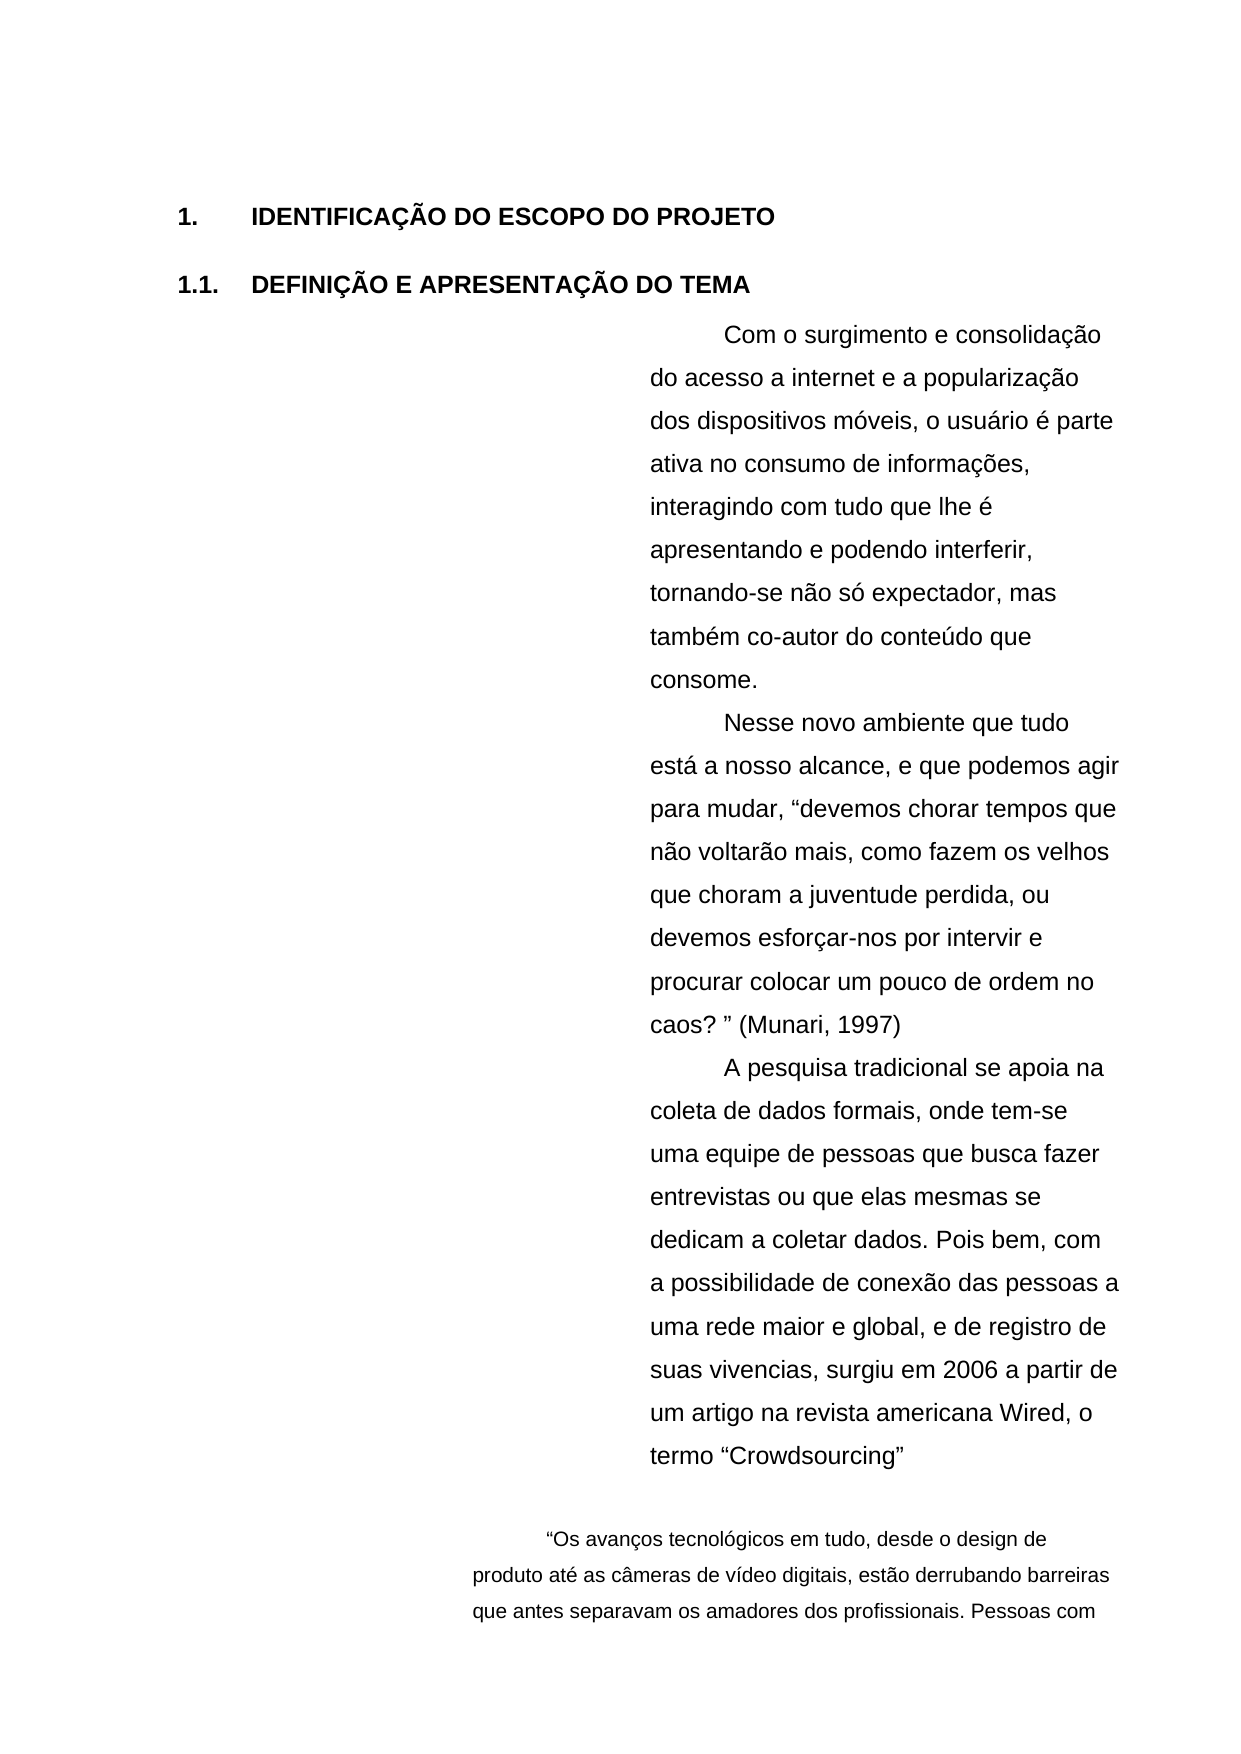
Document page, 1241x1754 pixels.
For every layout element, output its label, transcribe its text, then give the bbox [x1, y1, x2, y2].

subtitle IDENTIFICAÇÃO DO ESCOPO DO PROJETO [177, 202, 1122, 231]
text A pesquisa tradicional se apoia na coleta de dados formais, onde tem-se uma equipe de pessoas que busca fazer entrevistas ou que elas mesmas se dedicam a coletar dados. Pois bem, com a possibilidade de conexão das pessoas a uma rede maior e global, e de registro de suas vivencias, surgiu em 2006 a partir de um artigo na revista americana Wired, o termo “Crowdsourcing” [650, 1053, 1122, 1470]
text Nesse novo ambiente que tudo está a nosso alcance, e que podemos agir para mudar, “devemos chorar tempos que não voltarão mais, como fazem os velhos que choram a juventude perdida, ou devemos esforçar-nos por intervir e procurar colocar um pouco de ordem no caos? ” (Munari, 1997) [650, 708, 1122, 1038]
subtitle DEFINIÇÃO E APRESENTAÇÃO DO TEMA [177, 270, 1122, 299]
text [472, 1527, 1122, 1623]
text Com o surgimento e consolidação do acesso a internet e a popularização dos dispositivos móveis, o usuário é parte ativa no consumo de informações, interagindo com tudo que lhe é apresentando e podendo interferir, tornando-se não só expectador, mas também co-autor do conteúdo que consome. [650, 320, 1122, 693]
